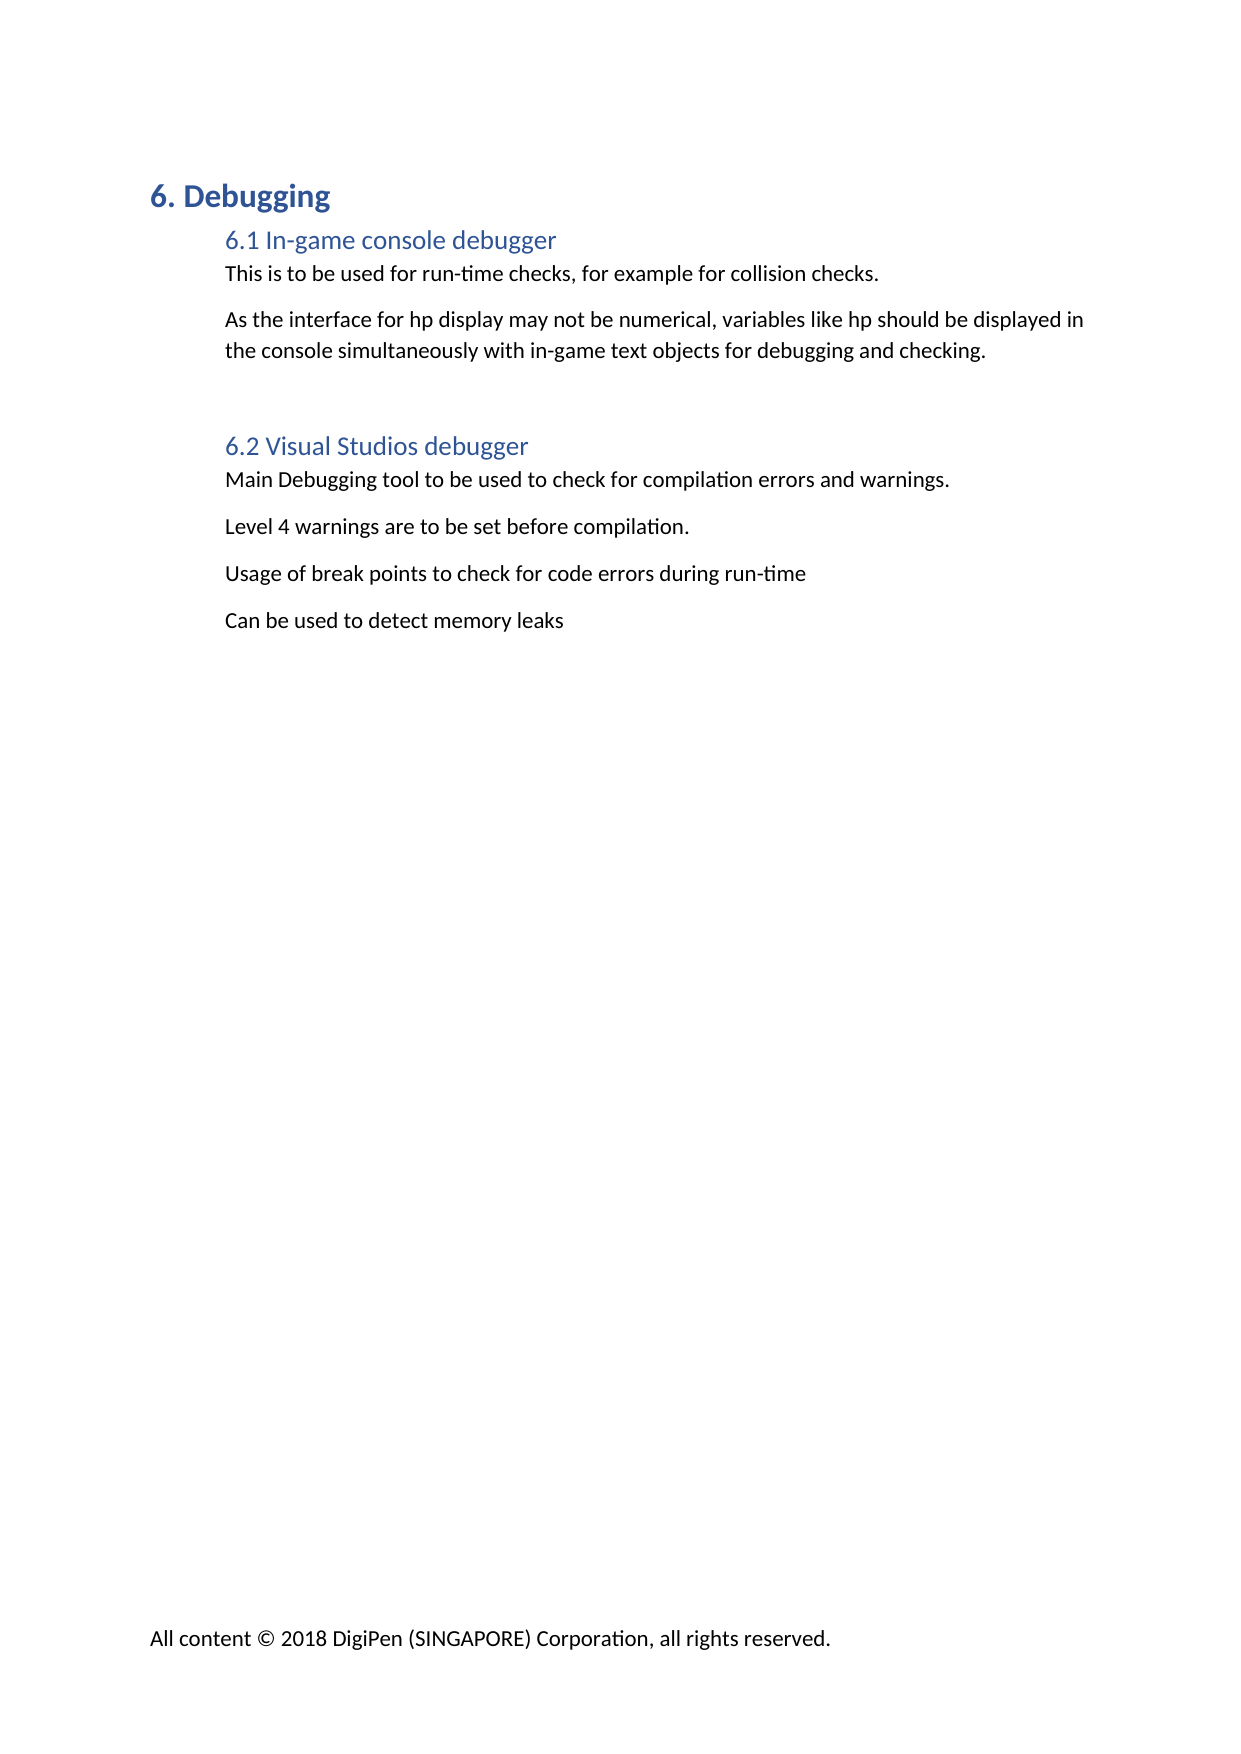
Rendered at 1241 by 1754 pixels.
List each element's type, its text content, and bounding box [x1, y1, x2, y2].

subtitle 6.1 In-game console debugger [150, 223, 1090, 256]
text As the interface for hp display may not be numerical, variables like hp should be displayed in the console simultaneously with in-game text objects for debugging and checking. [225, 306, 1090, 364]
text Can be used to detect memory leaks [150, 606, 1090, 634]
text Level 4 warnings are to be set before compilation. [150, 512, 1090, 540]
text This is to be used for run-time checks, for example for collision checks. [150, 259, 1090, 287]
subtitle 6. Debugging [150, 175, 1090, 216]
text Main Debugging tool to be used to check for compilation errors and warnings. [150, 465, 1090, 493]
subtitle 6.2 Visual Studios debugger [150, 429, 1090, 463]
text Usage of break points to check for code errors during run-time [150, 559, 1090, 587]
